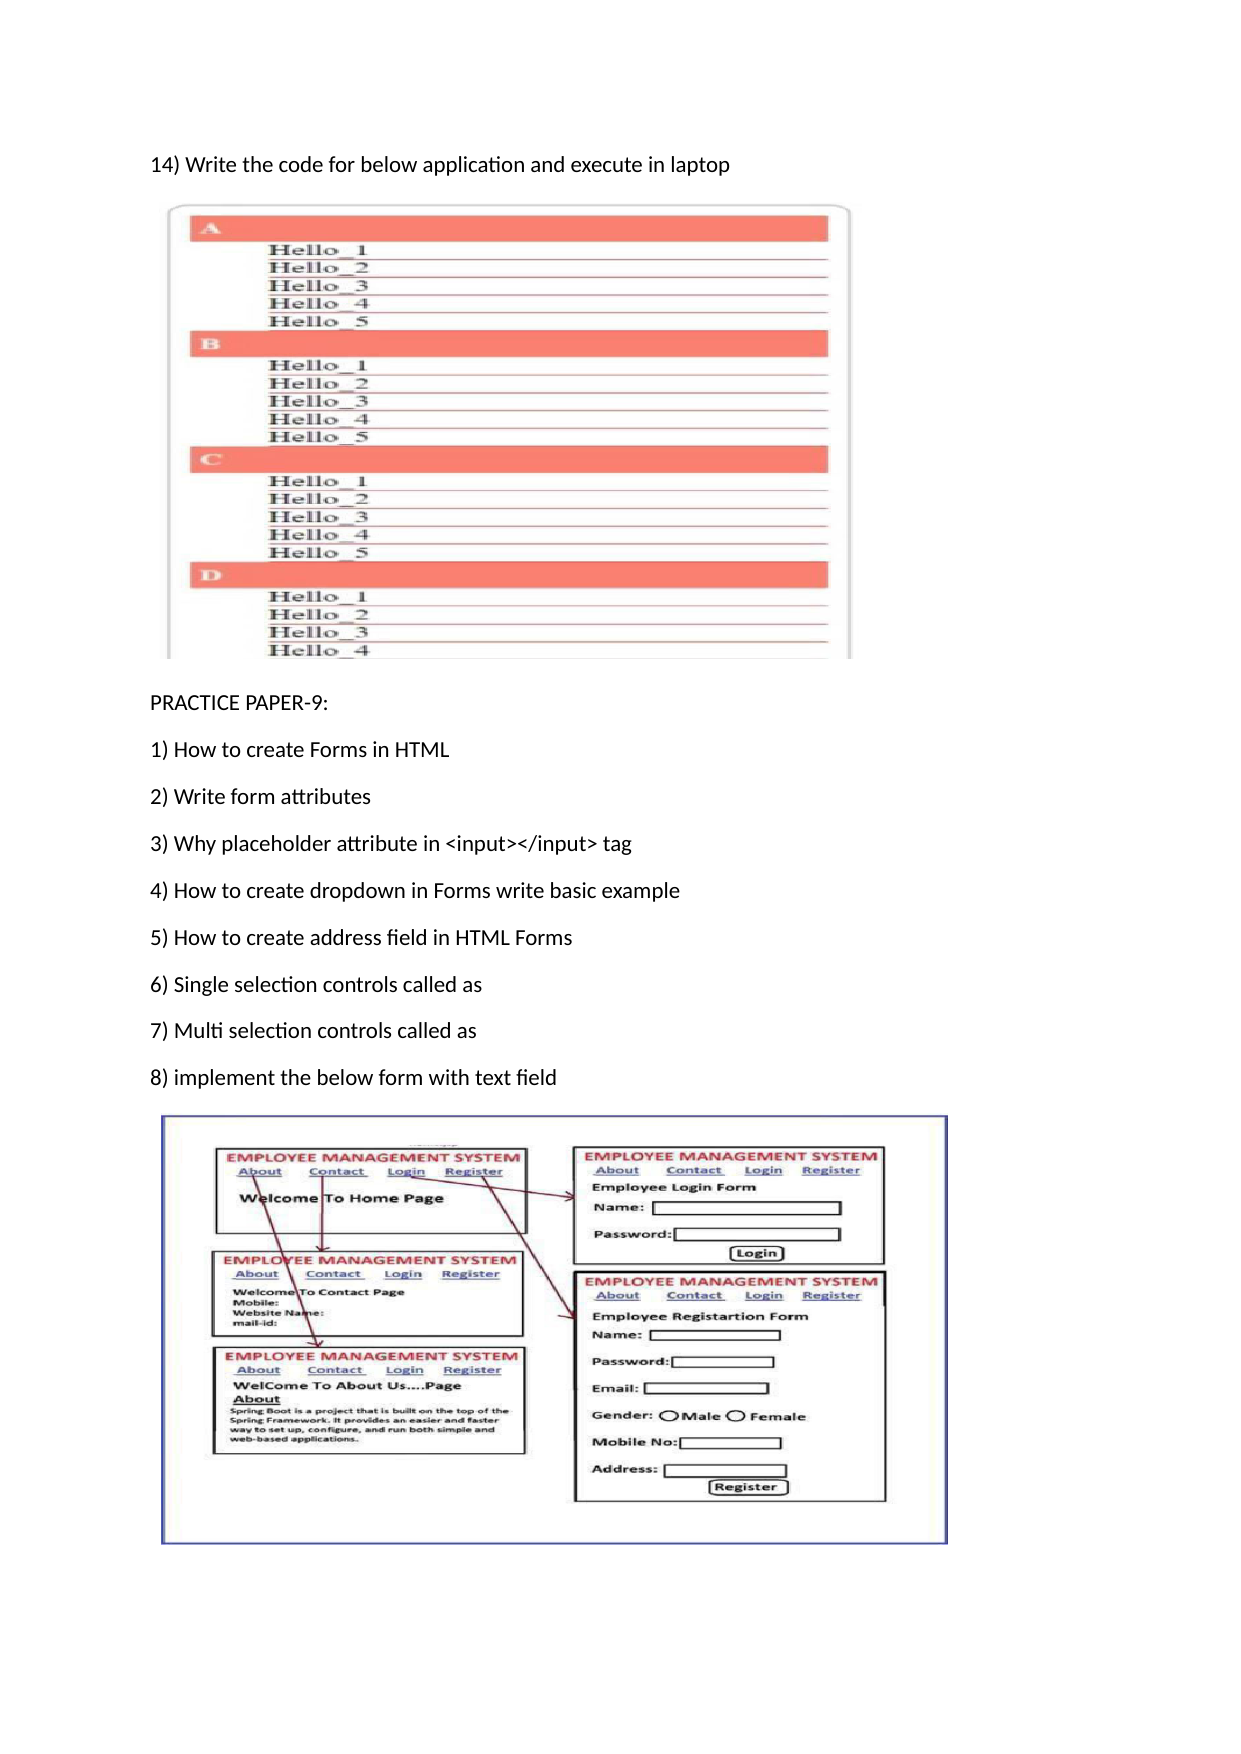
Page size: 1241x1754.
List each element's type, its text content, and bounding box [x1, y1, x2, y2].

text 8) implement the below form with text field [150, 1063, 1090, 1092]
text 4) How to create dropdown in Forms write basic example [150, 876, 1090, 904]
text 3) Why placeholder attribute in <input></input> tag [150, 829, 1090, 857]
text 7) Multi selection controls called as [150, 1017, 1090, 1045]
text 5) How to create address field in HTML Forms [150, 923, 1090, 951]
picture [150, 1110, 961, 1549]
text 6) Single selection controls called as [150, 970, 1090, 998]
text 14) Write the code for below application and execute in laptop [150, 150, 1090, 178]
text 2) Write form attributes [150, 782, 1090, 810]
text PRACTICE PAPER-9: [150, 688, 1090, 717]
picture [150, 196, 872, 670]
text 1) How to create Forms in HTML [150, 735, 1090, 763]
